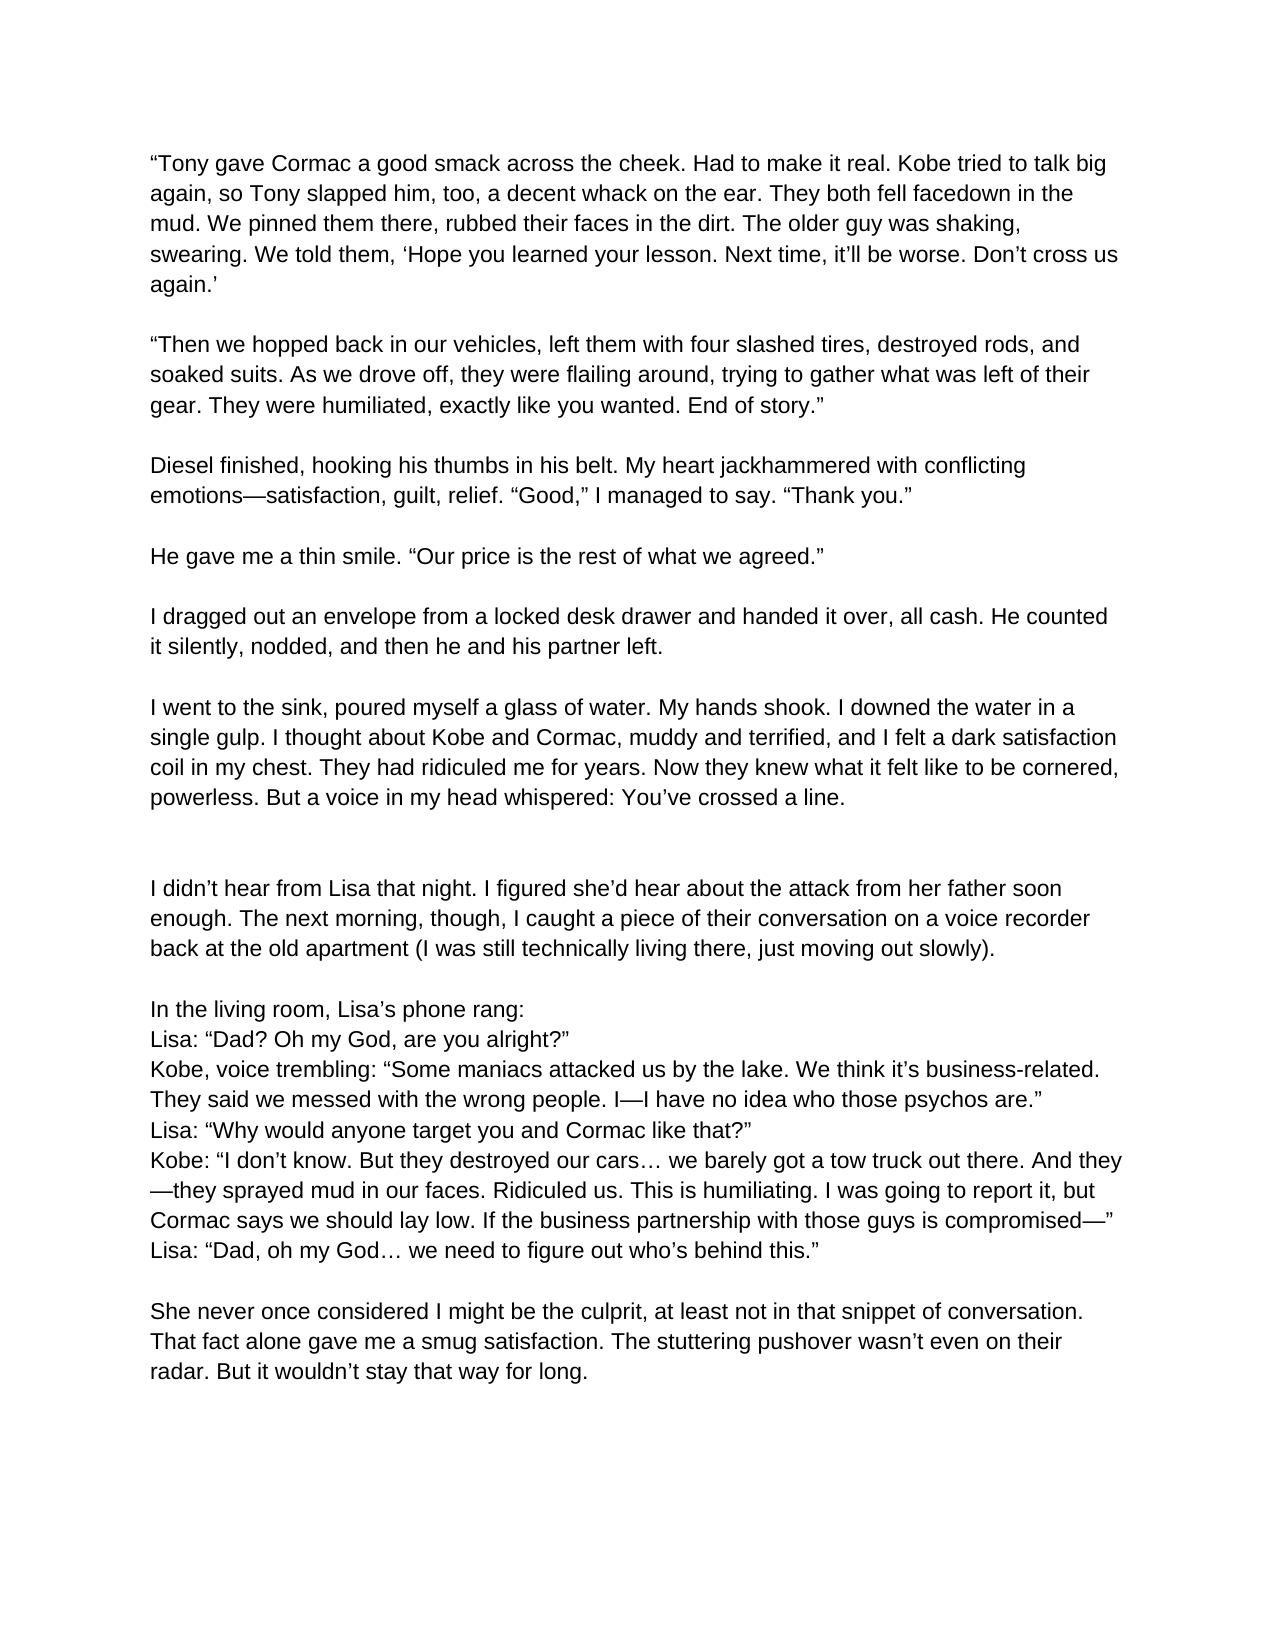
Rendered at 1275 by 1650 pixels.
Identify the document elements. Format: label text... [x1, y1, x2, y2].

text Lisa: “Why would anyone target you and Cormac like that?” [150, 1117, 1125, 1143]
text I dragged out an envelope from a locked desk drawer and handed it over, all cash. He counted it silently, nodded, and then he and his partner left. [150, 603, 1125, 660]
text “Tony gave Cormac a good smack across the cheek. Had to make it real. Kobe tried to talk big again, so Tony slapped him, too, a decent whack on the ear. They both fell facedown in the mud. We pinned them there, rubbed their faces in the dirt. The older guy was shaking, swearing. We told them, ‘Hope you learned your lesson. Next time, it’ll be worse. Don’t cross us again.’ [150, 150, 1125, 297]
text She never once considered I might be the culprit, at least not in that snippet of conversation. That fact alone gave me a smug satisfaction. The stuttering pushover wasn’t even on their radar. But it wouldn’t stay that way for long. [150, 1298, 1125, 1385]
text He gave me a thin smile. “Our price is the rest of what we agreed.” [150, 543, 1125, 569]
text In the living room, Lisa’s phone rang: [150, 996, 1125, 1022]
text “Then we hopped back in our vehicles, left them with four slashed tires, destroyed rods, and soaked suits. As we drove off, they were flailing around, trying to gather what was left of their gear. They were humiliated, exactly like you wanted. End of story.” [150, 331, 1125, 418]
text Kobe: “I don’t know. But they destroyed our cars… we barely got a tow truck out there. And they—they sprayed mud in our faces. Ridiculed us. This is humiliating. I was going to report it, but Cormac says we should lay low. If the business partnership with those guys is compromised—” [150, 1147, 1125, 1234]
text Kobe, voice trembling: “Some maniacs attacked us by the lake. We think it’s business-related. They said we messed with the wrong people. I—I have no idea who those psychos are.” [150, 1056, 1125, 1113]
text Lisa: “Dad? Oh my God, are you alright?” [150, 1026, 1125, 1052]
text Diesel finished, hooking his thumbs in his belt. My heart jackhammered with conflicting emotions—satisfaction, guilt, relief. “Good,” I managed to say. “Thank you.” [150, 452, 1125, 509]
text I went to the sink, poured myself a glass of water. My hands shook. I downed the water in a single gulp. I thought about Kobe and Cormac, muddy and terrified, and I felt a dark satisfaction coil in my chest. They had ridiculed me for years. Now they knew what it felt like to be cornered, powerless. But a voice in my head whispered: You’ve crossed a line. [150, 694, 1125, 811]
text Lisa: “Dad, oh my God… we need to figure out who’s behind this.” [150, 1237, 1125, 1264]
text I didn’t hear from Lisa that night. I figured she’d hear about the attack from her father soon enough. The next morning, though, I caught a piece of their conversation on a voice recorder back at the old apartment (I was still technically living there, just moving out slowly). [150, 875, 1125, 962]
